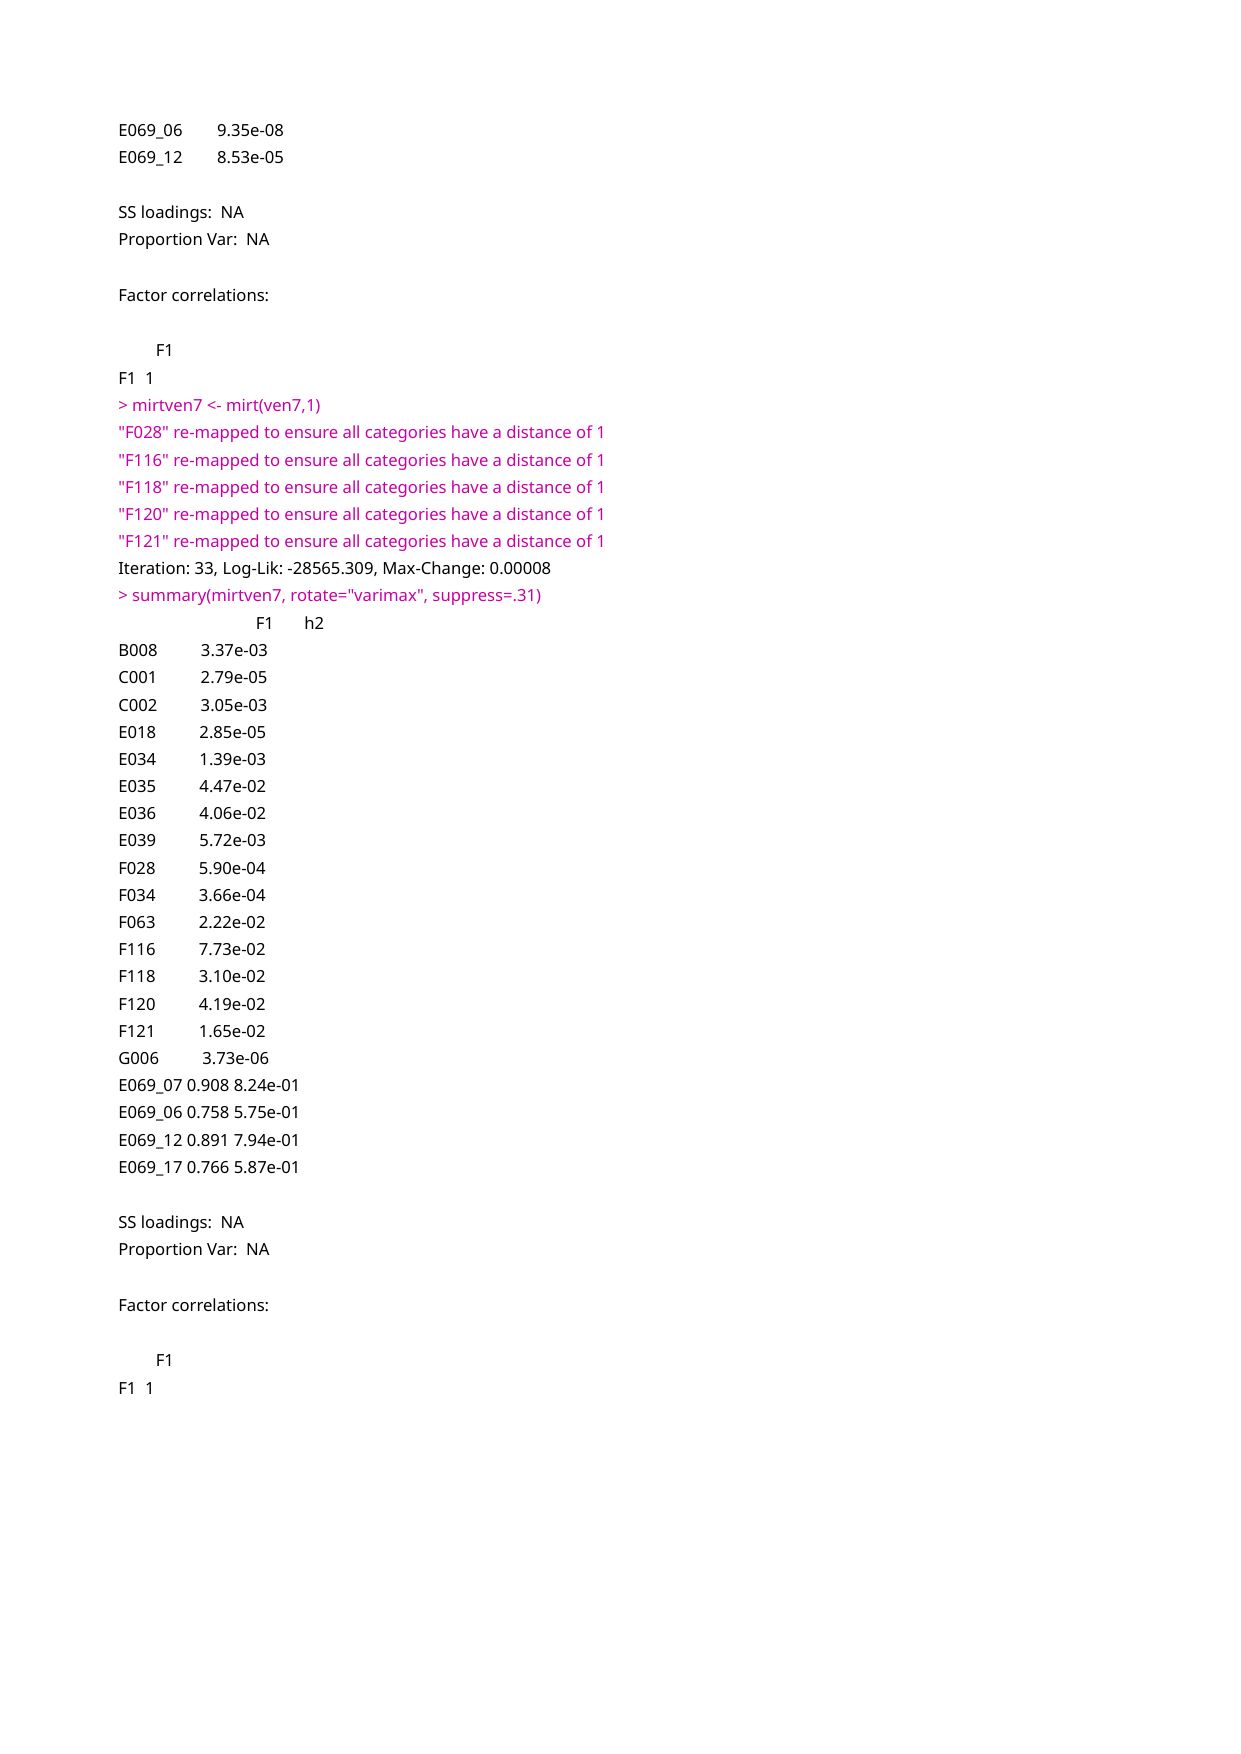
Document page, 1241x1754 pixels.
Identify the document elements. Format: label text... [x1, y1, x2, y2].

text F1 1 [118, 1377, 1122, 1399]
text B008 3.37e-03 [118, 639, 1122, 661]
text SS loadings: NA [118, 1211, 1122, 1233]
text > mirtven7 <- mirt(ven7,1) [118, 394, 1122, 416]
text "F121" re-mapped to ensure all categories have a distance of 1 [118, 530, 1122, 552]
text E069_12 8.53e-05 [118, 145, 1122, 168]
text E069_07 0.908 8.24e-01 [118, 1074, 1122, 1096]
text C002 3.05e-03 [118, 693, 1122, 716]
text F1 [118, 339, 1122, 362]
text "F028" re-mapped to ensure all categories have a distance of 1 [118, 421, 1122, 444]
text E039 5.72e-03 [118, 829, 1122, 852]
text F034 3.66e-04 [118, 883, 1122, 906]
text E034 1.39e-03 [118, 747, 1122, 770]
text E069_12 0.891 7.94e-01 [118, 1128, 1122, 1151]
text "F118" re-mapped to ensure all categories have a distance of 1 [118, 475, 1122, 498]
text F118 3.10e-02 [118, 965, 1122, 988]
text F116 7.73e-02 [118, 938, 1122, 961]
text E018 2.85e-05 [118, 720, 1122, 743]
text F121 1.65e-02 [118, 1019, 1122, 1042]
text "F116" re-mapped to ensure all categories have a distance of 1 [118, 448, 1122, 471]
text "F120" re-mapped to ensure all categories have a distance of 1 [118, 502, 1122, 525]
text Proportion Var: NA [118, 228, 1122, 251]
text Proportion Var: NA [118, 1238, 1122, 1261]
text E036 4.06e-02 [118, 802, 1122, 824]
text > summary(mirtven7, rotate="varimax", suppress=.31) [118, 584, 1122, 607]
text F063 2.22e-02 [118, 911, 1122, 933]
text E069_06 9.35e-08 [118, 118, 1122, 141]
text E069_06 0.758 5.75e-01 [118, 1101, 1122, 1124]
text Factor correlations: [118, 283, 1122, 306]
text F1 1 [118, 367, 1122, 389]
text E069_17 0.766 5.87e-01 [118, 1155, 1122, 1178]
text SS loadings: NA [118, 201, 1122, 223]
text Factor correlations: [118, 1293, 1122, 1316]
text E035 4.47e-02 [118, 775, 1122, 797]
text C001 2.79e-05 [118, 666, 1122, 689]
text F120 4.19e-02 [118, 992, 1122, 1015]
text Iteration: 33, Log-Lik: -28565.309, Max-Change: 0.00008 [118, 557, 1122, 579]
text F1 [118, 1349, 1122, 1372]
text G006 3.73e-06 [118, 1047, 1122, 1069]
text F028 5.90e-04 [118, 856, 1122, 879]
text F1 h2 [118, 611, 1122, 634]
